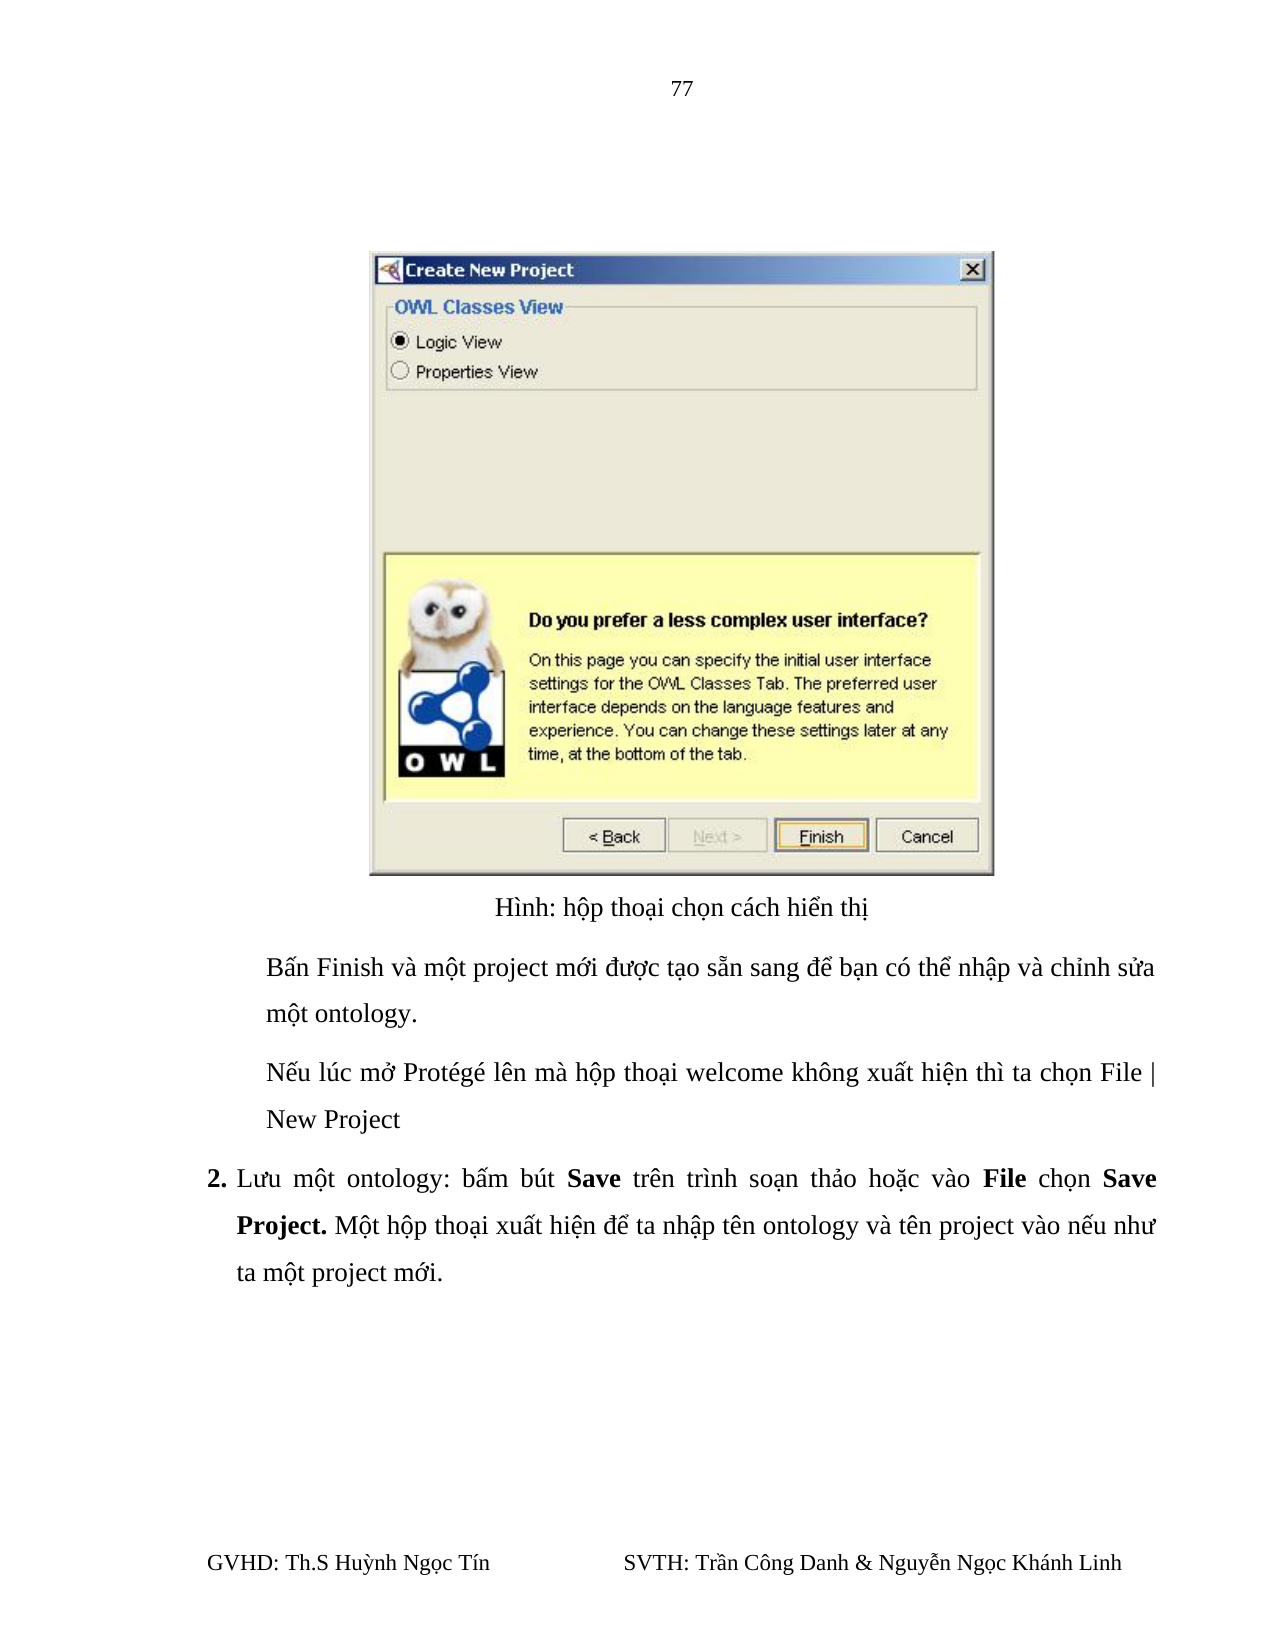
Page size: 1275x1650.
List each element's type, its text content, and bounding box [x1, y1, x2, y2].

text Bấn Finish và một project mới được tạo sẵn sang để bạn có thể nhập và chỉnh sửa một ontology. [266, 951, 1157, 1028]
picture [369, 251, 995, 876]
list Lưu một ontology: bấm bút Save trên trình soạn thảo hoặc vào File chọn Save Project. Một hộp thoại xuất hiện để ta nhập tên ontology và tên project vào nếu như ta một project mới. [207, 1162, 1157, 1287]
text Nếu lúc mở Protégé lên mà hộp thoại welcome không xuất hiện thì ta chọn File | New Project [266, 1057, 1157, 1134]
